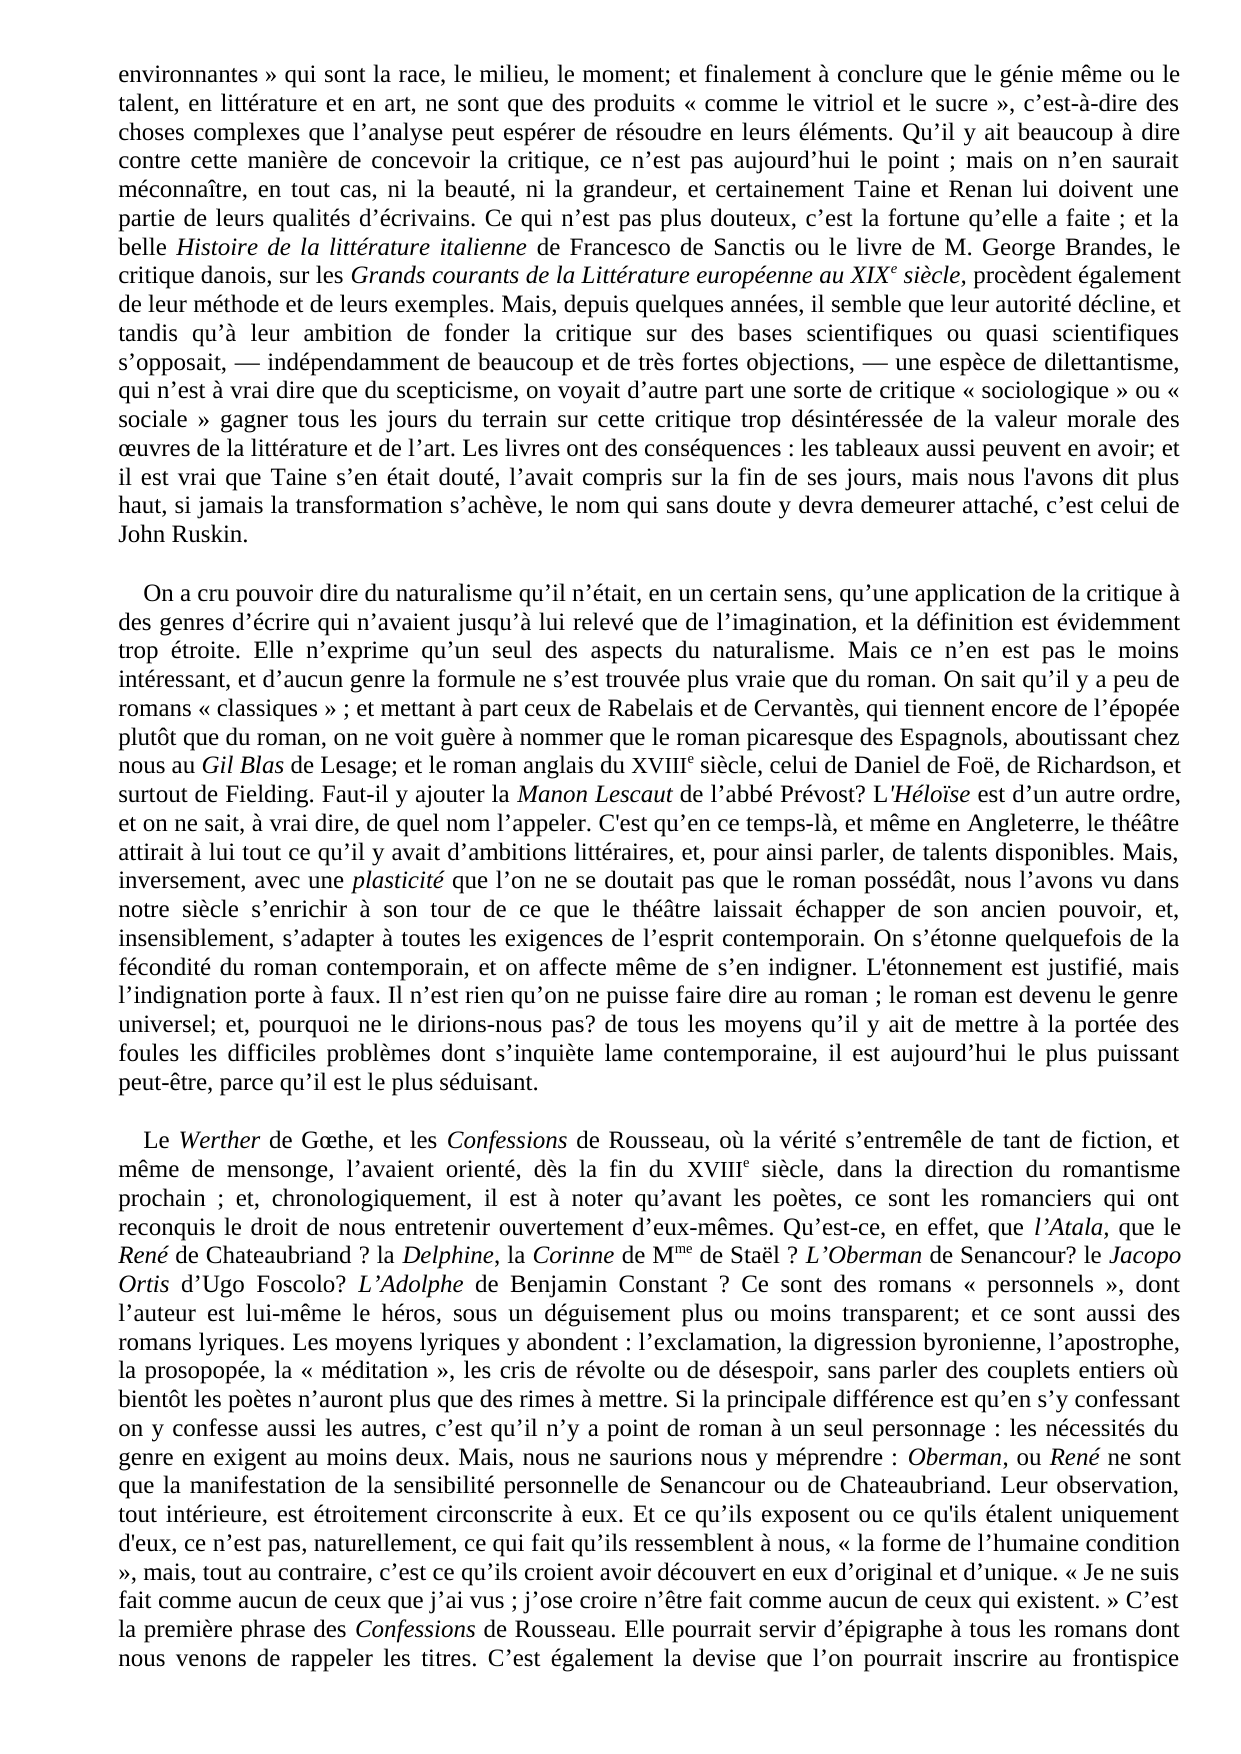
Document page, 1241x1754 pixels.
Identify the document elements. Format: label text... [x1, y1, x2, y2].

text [118, 59, 1181, 548]
text On a cru pouvoir dire du naturalisme qu’il n’était, en un certain sens, qu’une application de la critique à des genres d’écrire qui n’avaient jusqu’à lui relevé que de l’imagination, et la définition est évidemment trop étroite. Elle n’exprime qu’un seul des aspects du naturalisme. Mais ce n’en est pas le moins intéressant, et d’aucun genre la formule ne s’est trouvée plus vraie que du roman. On sait qu’il y a peu de romans « classiques » ; et mettant à part ceux de Rabelais et de Cervantès, qui tiennent encore de l’épopée plutôt que du roman, on ne voit guère à nommer que le roman picaresque des Espagnols, aboutissant chez nous au Gil Blas de Lesage; et le roman anglais du XVIIIe siècle, celui de Daniel de Foë, de Richardson, et surtout de Fielding. Faut-il y ajouter la Manon Lescaut de l’abbé Prévost? L'Héloïse est d’un autre ordre, et on ne sait, à vrai dire, de quel nom l’appeler. C'est qu’en ce temps-là, et même en Angleterre, le théâtre attirait à lui tout ce qu’il y avait d’ambitions littéraires, et, pour ainsi parler, de talents disponibles. Mais, inversement, avec une plasticité que l’on ne se doutait pas que le roman possédât, nous l’avons vu dans notre siècle s’enrichir à son tour de ce que le théâtre laissait échapper de son ancien pouvoir, et, insensiblement, s’adapter à toutes les exigences de l’esprit contemporain. On s’étonne quelquefois de la fécondité du roman contemporain, et on affecte même de s’en indigner. L'étonnement est justifié, mais l’indignation porte à faux. Il n’est rien qu’on ne puisse faire dire au roman ; le roman est devenu le genre universel; et, pourquoi ne le dirions-nous pas? de tous les moyens qu’il y ait de mettre à la portée des foules les difficiles problèmes dont s’inquiète lame contemporaine, il est aujourd’hui le plus puissant peut-être, parce qu’il est le plus séduisant. [118, 578, 1181, 1095]
